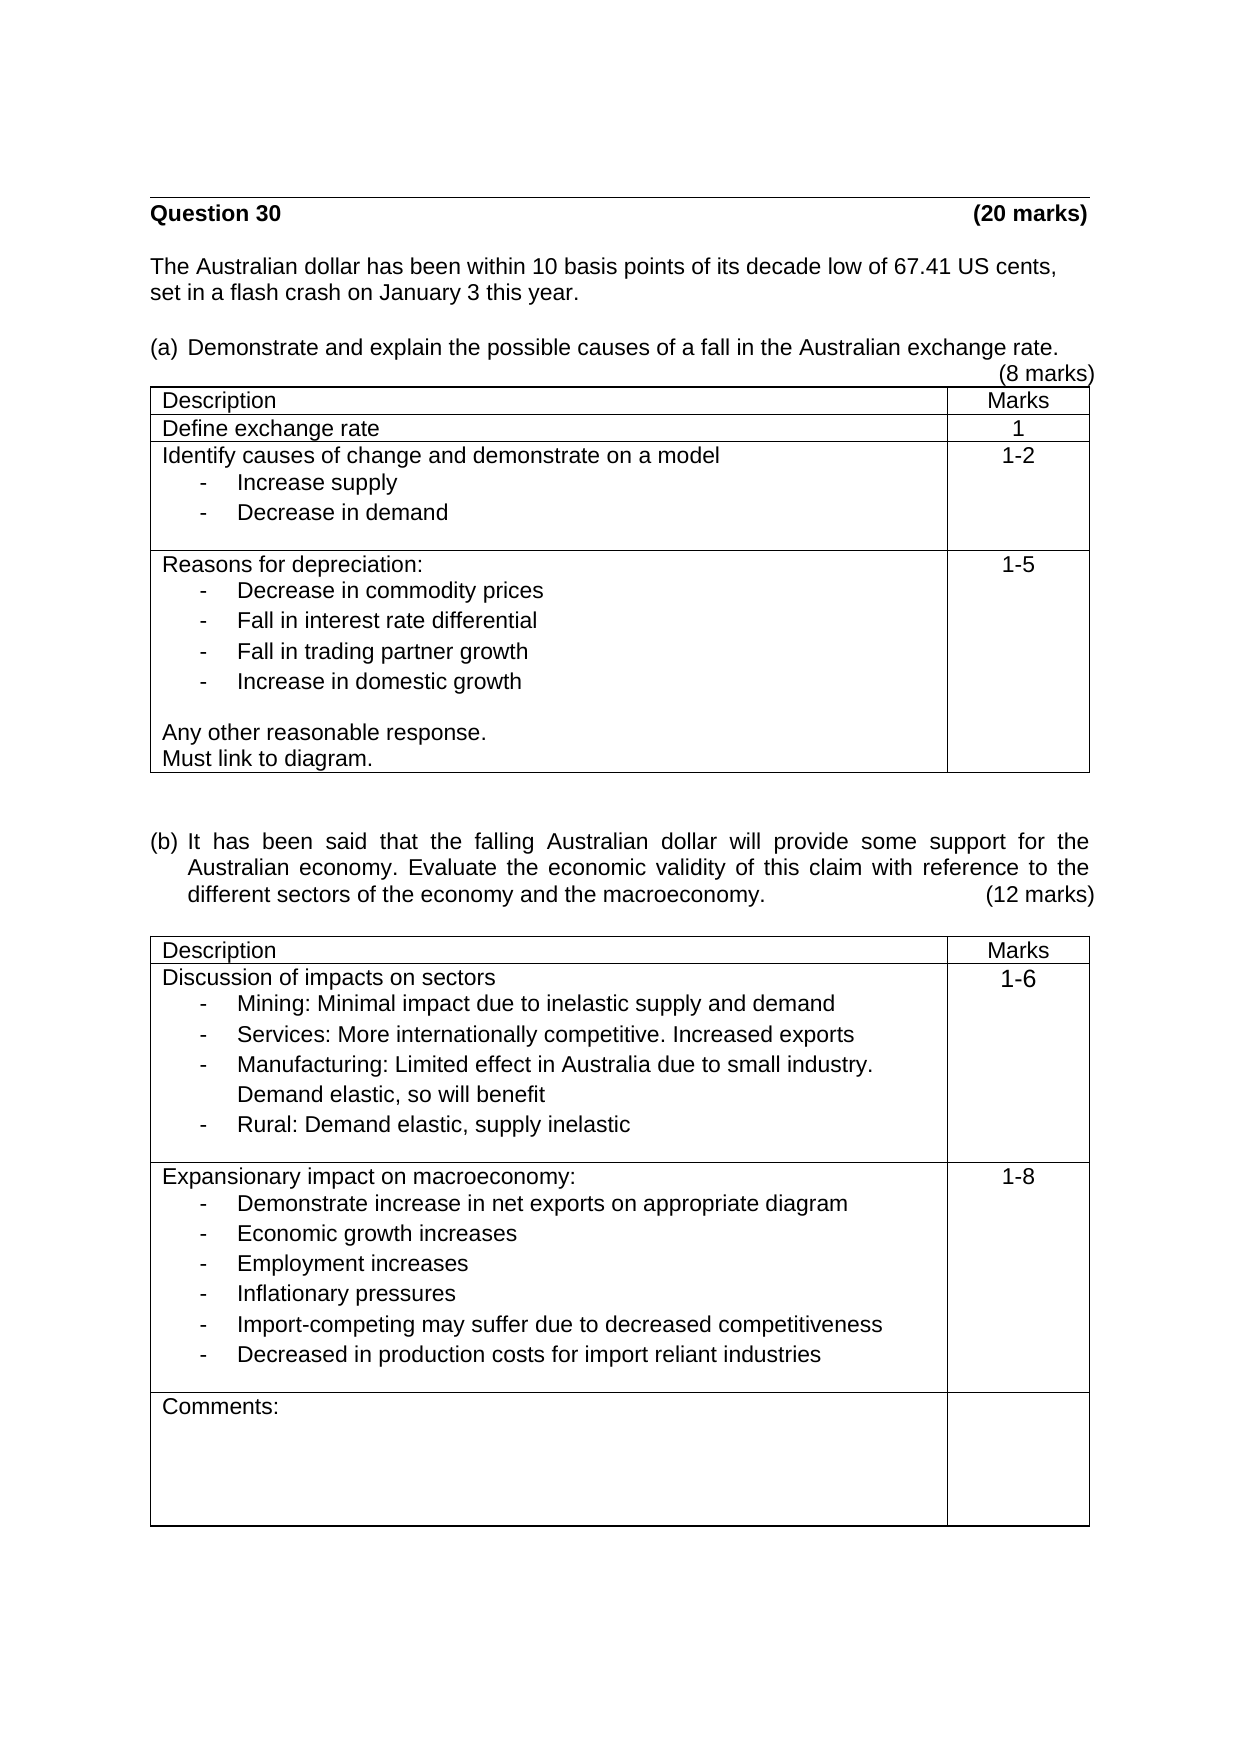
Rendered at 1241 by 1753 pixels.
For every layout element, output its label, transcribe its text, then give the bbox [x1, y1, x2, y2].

table_cell Identify causes of change and demonstrate on a model Increase supply Decrease in demand [151, 442, 947, 550]
table_cell 1-2 [948, 442, 1089, 550]
table_header Description [151, 937, 947, 963]
table_cell 1 [948, 415, 1089, 441]
table_cell 1-5 [948, 551, 1089, 772]
table_cell Expansionary impact on macroeconomy: Demonstrate increase in net exports on appropriate diagram Economic growth increases Employment increases Inflationary pressures Import-competing may suffer due to decreased competitiveness Decreased in production costs for import reliant industries [151, 1163, 947, 1392]
table_header Description [151, 388, 947, 414]
text The Australian dollar has been within 10 basis points of its decade low of 67.41 US cents, set in a flash crash on January 3 this year. [150, 253, 1090, 306]
table_header Marks [948, 388, 1089, 414]
text Question 30 (20 marks) [150, 198, 1090, 227]
list It has been said that the falling Australian dollar will provide some support for the Australian economy. Evaluate the economic validity of this claim with reference to the different sectors of the economy and the macroeconomy. (12 marks) [150, 828, 1090, 907]
table_cell Comments: [151, 1393, 947, 1524]
table_cell 1-8 [948, 1163, 1089, 1392]
table_cell 1-6 [948, 964, 1089, 1162]
table_cell [948, 1393, 1089, 1524]
table_cell Define exchange rate [151, 415, 947, 441]
list Demonstrate and explain the possible causes of a fall in the Australian exchange rate. (8 marks) [150, 334, 1090, 386]
table_cell Reasons for depreciation: Decrease in commodity prices Fall in interest rate differential Fall in trading partner growth Increase in domestic growth Any other reasonable response. Must link to diagram. [151, 551, 947, 772]
table_cell Discussion of impacts on sectors Mining: Minimal impact due to inelastic supply and demand Services: More internationally competitive. Increased exports Manufacturing: Limited effect in Australia due to small industry. Demand elastic, so will benefit Rural: Demand elastic, supply inelastic [151, 964, 947, 1162]
table_header Marks [948, 937, 1089, 963]
